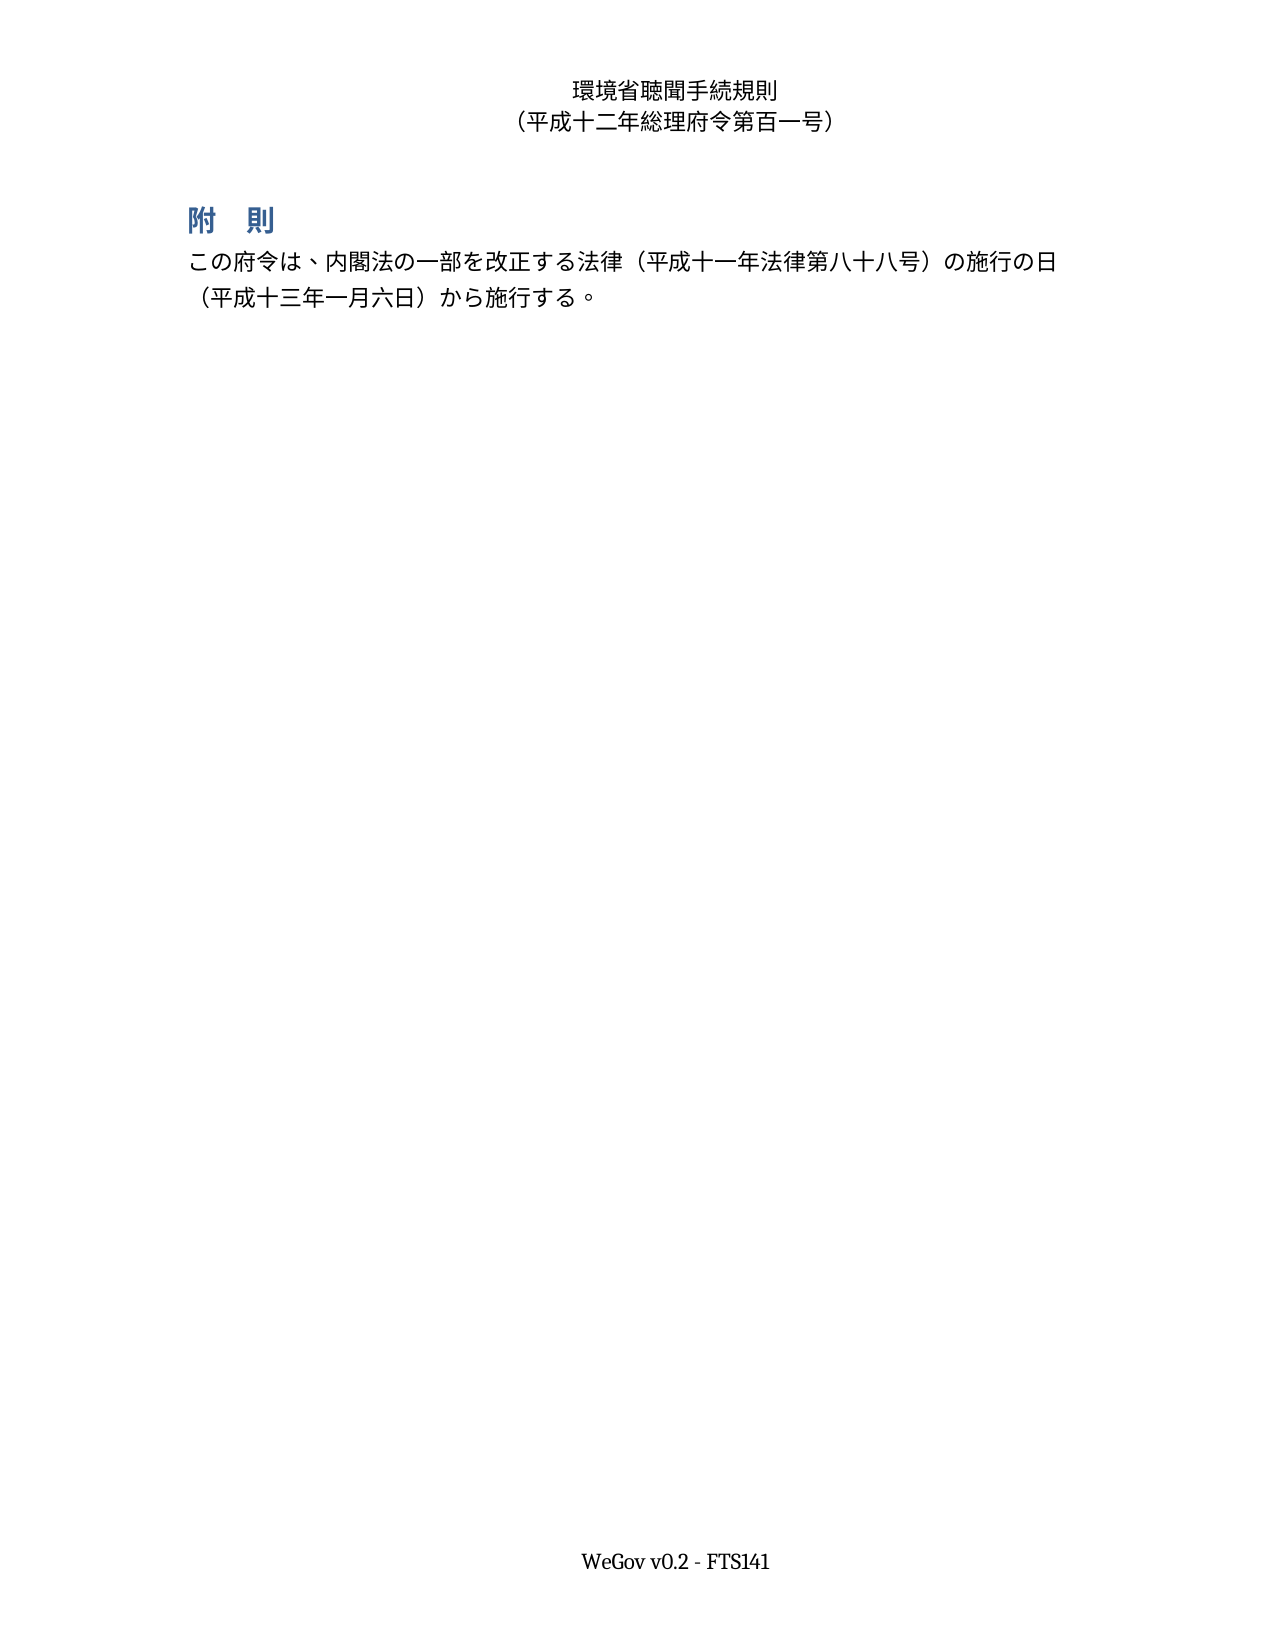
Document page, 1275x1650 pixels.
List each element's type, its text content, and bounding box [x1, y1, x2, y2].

subtitle 附 則 [187, 200, 1087, 240]
text この府令は、内閣法の一部を改正する法律（平成十一年法律第八十八号）の施行の日（平成十三年一月六日）から施行する。 [187, 246, 1087, 313]
